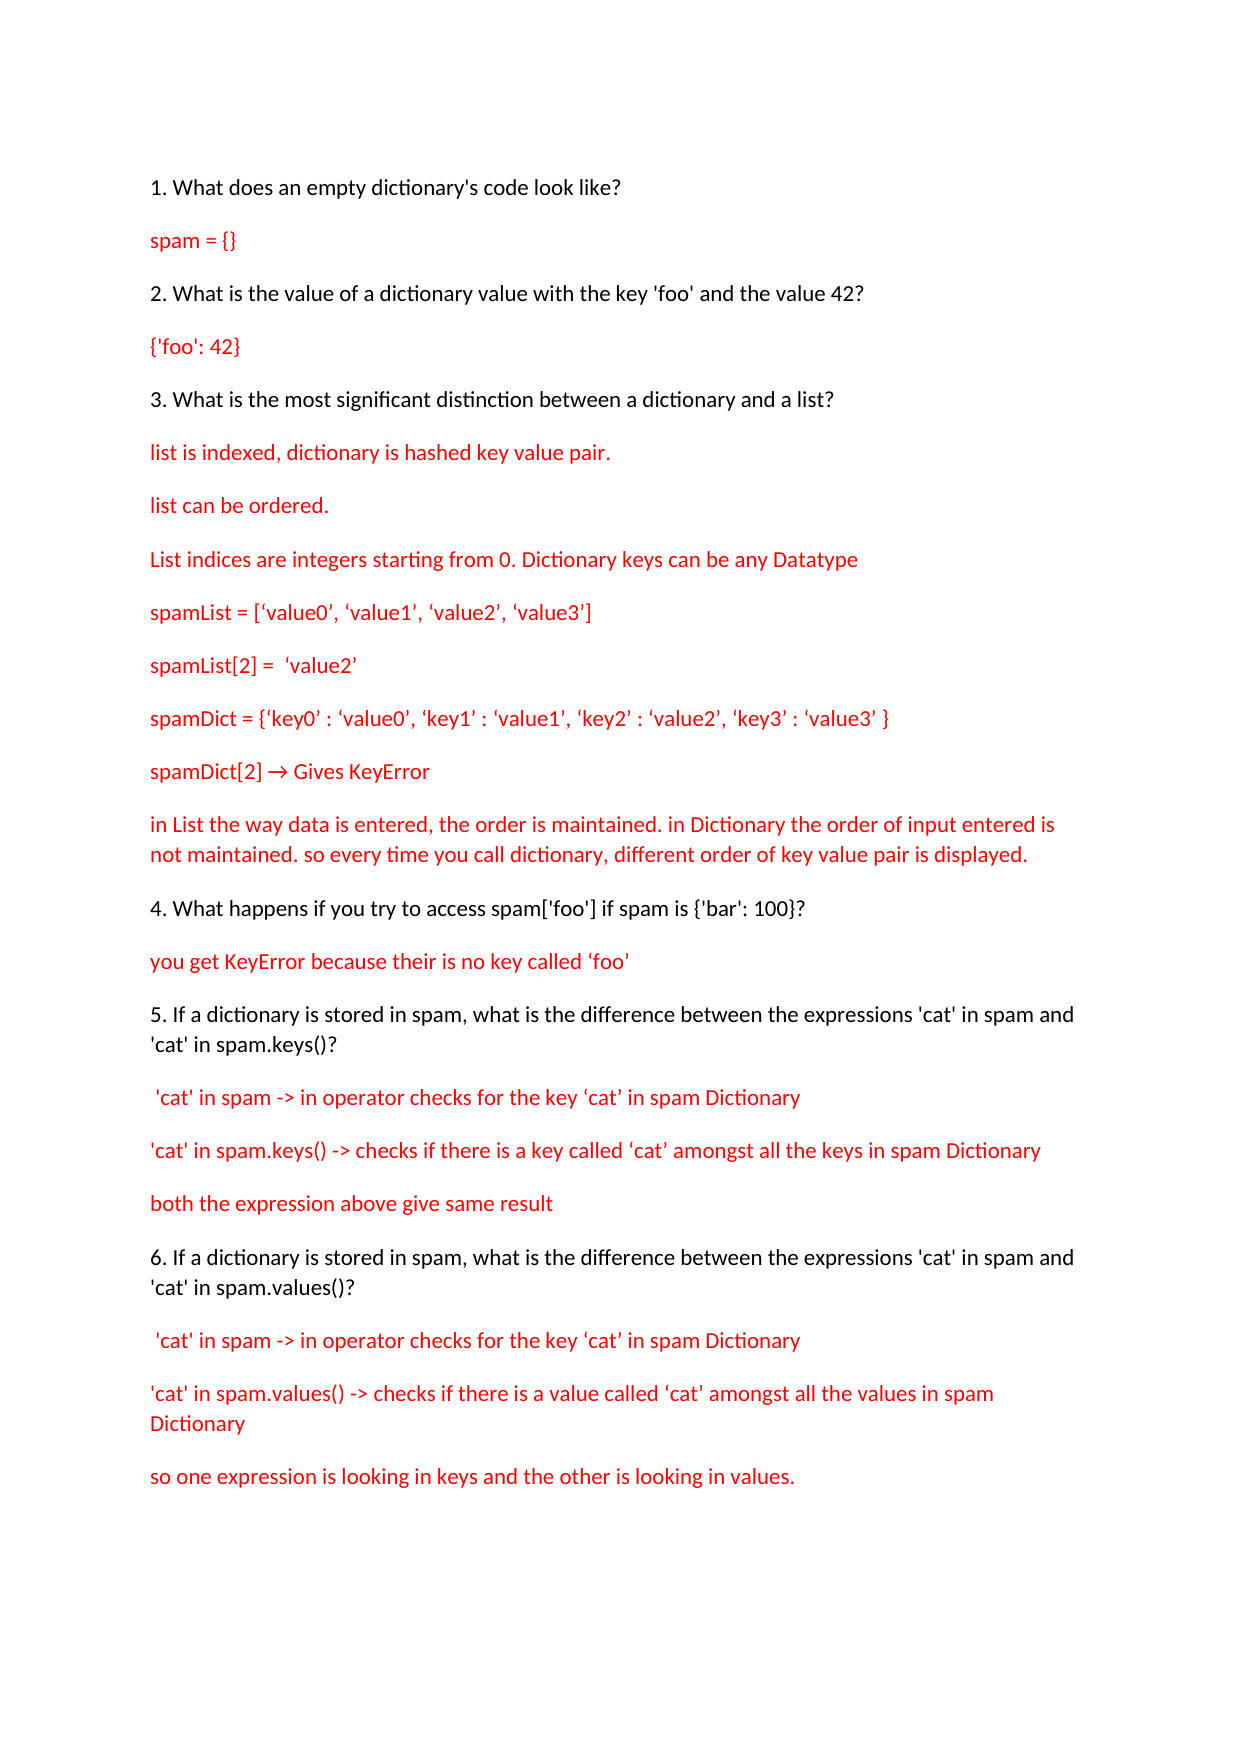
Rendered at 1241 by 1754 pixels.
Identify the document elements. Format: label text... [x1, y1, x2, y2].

text {'foo': 42} [150, 332, 1090, 360]
text spamList[2] = ‘value2’ [150, 651, 1090, 679]
text spamDict[2] → Gives KeyError [150, 757, 1090, 785]
text 'cat' in spam -> in operator checks for the key ‘cat’ in spam Dictionary [150, 1083, 1090, 1111]
text spamDict = {‘key0’ : ‘value0’, ‘key1’ : ‘value1’, ‘key2’ : ‘value2’, ‘key3’ : ‘value3’ } [150, 704, 1090, 732]
text 'cat' in spam.keys() -> checks if there is a key called ‘cat’ amongst all the keys in spam Dictionary [150, 1136, 1090, 1164]
text in List the way data is entered, the order is maintained. in Dictionary the order of input entered is not maintained. so every time you call dictionary, different order of key value pair is displayed. [150, 810, 1090, 869]
text list is indexed, dictionary is hashed key value pair. [150, 438, 1090, 467]
text list can be ordered. [150, 492, 1090, 520]
text 2. What is the value of a dictionary value with the key 'foo' and the value 42? [150, 279, 1090, 307]
text List indices are integers starting from 0. Dictionary keys can be any Datatype [150, 545, 1090, 573]
text 'cat' in spam -> in operator checks for the key ‘cat’ in spam Dictionary [150, 1326, 1090, 1354]
text 4. What happens if you try to access spam['foo'] if spam is {'bar': 100}? [150, 894, 1090, 922]
text spamList = [‘value0’, ‘value1’, ‘value2’, ‘value3’] [150, 598, 1090, 626]
text 1. What does an empty dictionary's code look like? [150, 173, 1090, 201]
text spam = {} [150, 226, 1090, 254]
text so one expression is looking in keys and the other is looking in values. [150, 1462, 1090, 1491]
text 5. If a dictionary is stored in spam, what is the difference between the expressions 'cat' in spam and 'cat' in spam.keys()? [150, 1000, 1090, 1058]
text you get KeyError because their is no key called ‘foo’ [150, 947, 1090, 975]
text both the expression above give same result [150, 1189, 1090, 1218]
text 6. If a dictionary is stored in spam, what is the difference between the expressions 'cat' in spam and 'cat' in spam.values()? [150, 1243, 1090, 1301]
text 'cat' in spam.values() -> checks if there is a value called ‘cat’ amongst all the values in spam Dictionary [150, 1379, 1090, 1437]
text 3. What is the most significant distinction between a dictionary and a list? [150, 385, 1090, 413]
